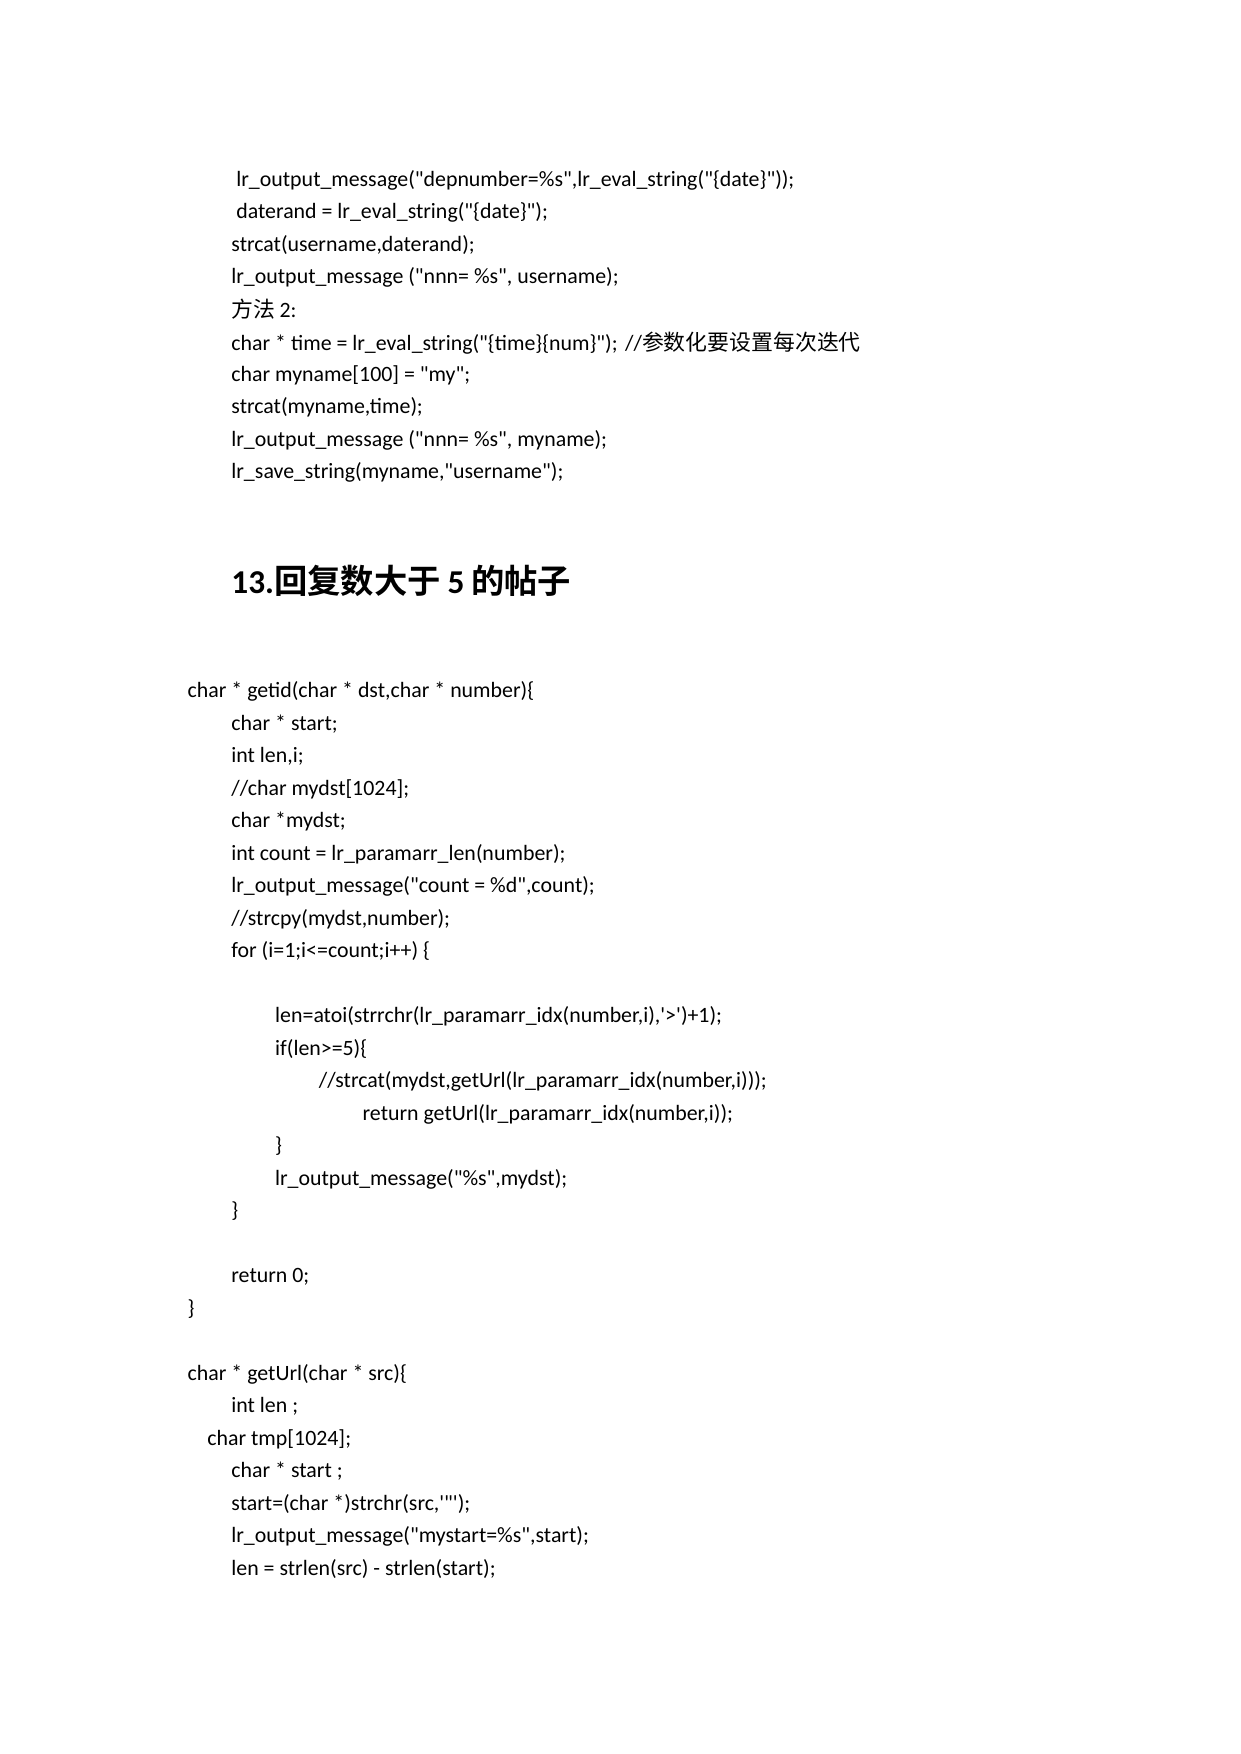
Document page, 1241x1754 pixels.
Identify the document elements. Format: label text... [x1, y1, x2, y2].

text char * start ; [187, 1453, 1053, 1486]
text lr_output_message("depnumber=%s",lr_eval_string("{date}")); [187, 162, 1053, 194]
text int count = lr_paramarr_len(number); [187, 836, 1053, 868]
text char * start; [187, 706, 1053, 738]
text len = strlen(src) - strlen(start); [187, 1551, 1053, 1583]
text len=atoi(strrchr(lr_paramarr_idx(number,i),'>')+1); [187, 998, 1053, 1031]
text char * getUrl(char * src){ [187, 1356, 1053, 1388]
text int len,i; [187, 738, 1053, 771]
text start=(char *)strchr(src,'"'); [187, 1486, 1053, 1518]
text //strcpy(mydst,number); [187, 901, 1053, 933]
text for (i=1;i<=count;i++) { [187, 933, 1053, 966]
text lr_output_message("mystart=%s",start); [187, 1518, 1053, 1551]
text daterand = lr_eval_string("{date}"); [187, 194, 1053, 227]
text char * getid(char * dst,char * number){ [187, 673, 1053, 706]
subtitle 13.回复数大于5的帖子 [187, 547, 1053, 612]
text return getUrl(lr_paramarr_idx(number,i)); [187, 1096, 1053, 1128]
text lr_output_message ("nnn= %s", username); [187, 259, 1053, 292]
text if(len>=5){ [187, 1031, 1053, 1063]
text lr_output_message ("nnn= %s", myname); [187, 422, 1053, 454]
text //char mydst[1024]; [187, 771, 1053, 803]
text char * time = lr_eval_string("{time}{num}"); //参数化要设置每次迭代 [187, 324, 1053, 357]
text 方法2: [187, 292, 1053, 324]
text lr_save_string(myname,"username"); [187, 454, 1053, 487]
text strcat(myname,time); [187, 389, 1053, 422]
text return 0; [187, 1258, 1053, 1291]
text char myname[100] = "my"; [187, 357, 1053, 389]
text } [187, 1128, 1053, 1161]
text //strcat(mydst,getUrl(lr_paramarr_idx(number,i))); [187, 1063, 1053, 1096]
text int len ; [187, 1388, 1053, 1421]
text lr_output_message("count = %d",count); [187, 868, 1053, 901]
text strcat(username,daterand); [187, 227, 1053, 259]
text lr_output_message("%s",mydst); [187, 1161, 1053, 1193]
text } [187, 1291, 1053, 1323]
text } [187, 1193, 1053, 1226]
text char tmp[1024]; [187, 1421, 1053, 1453]
text char *mydst; [187, 803, 1053, 836]
